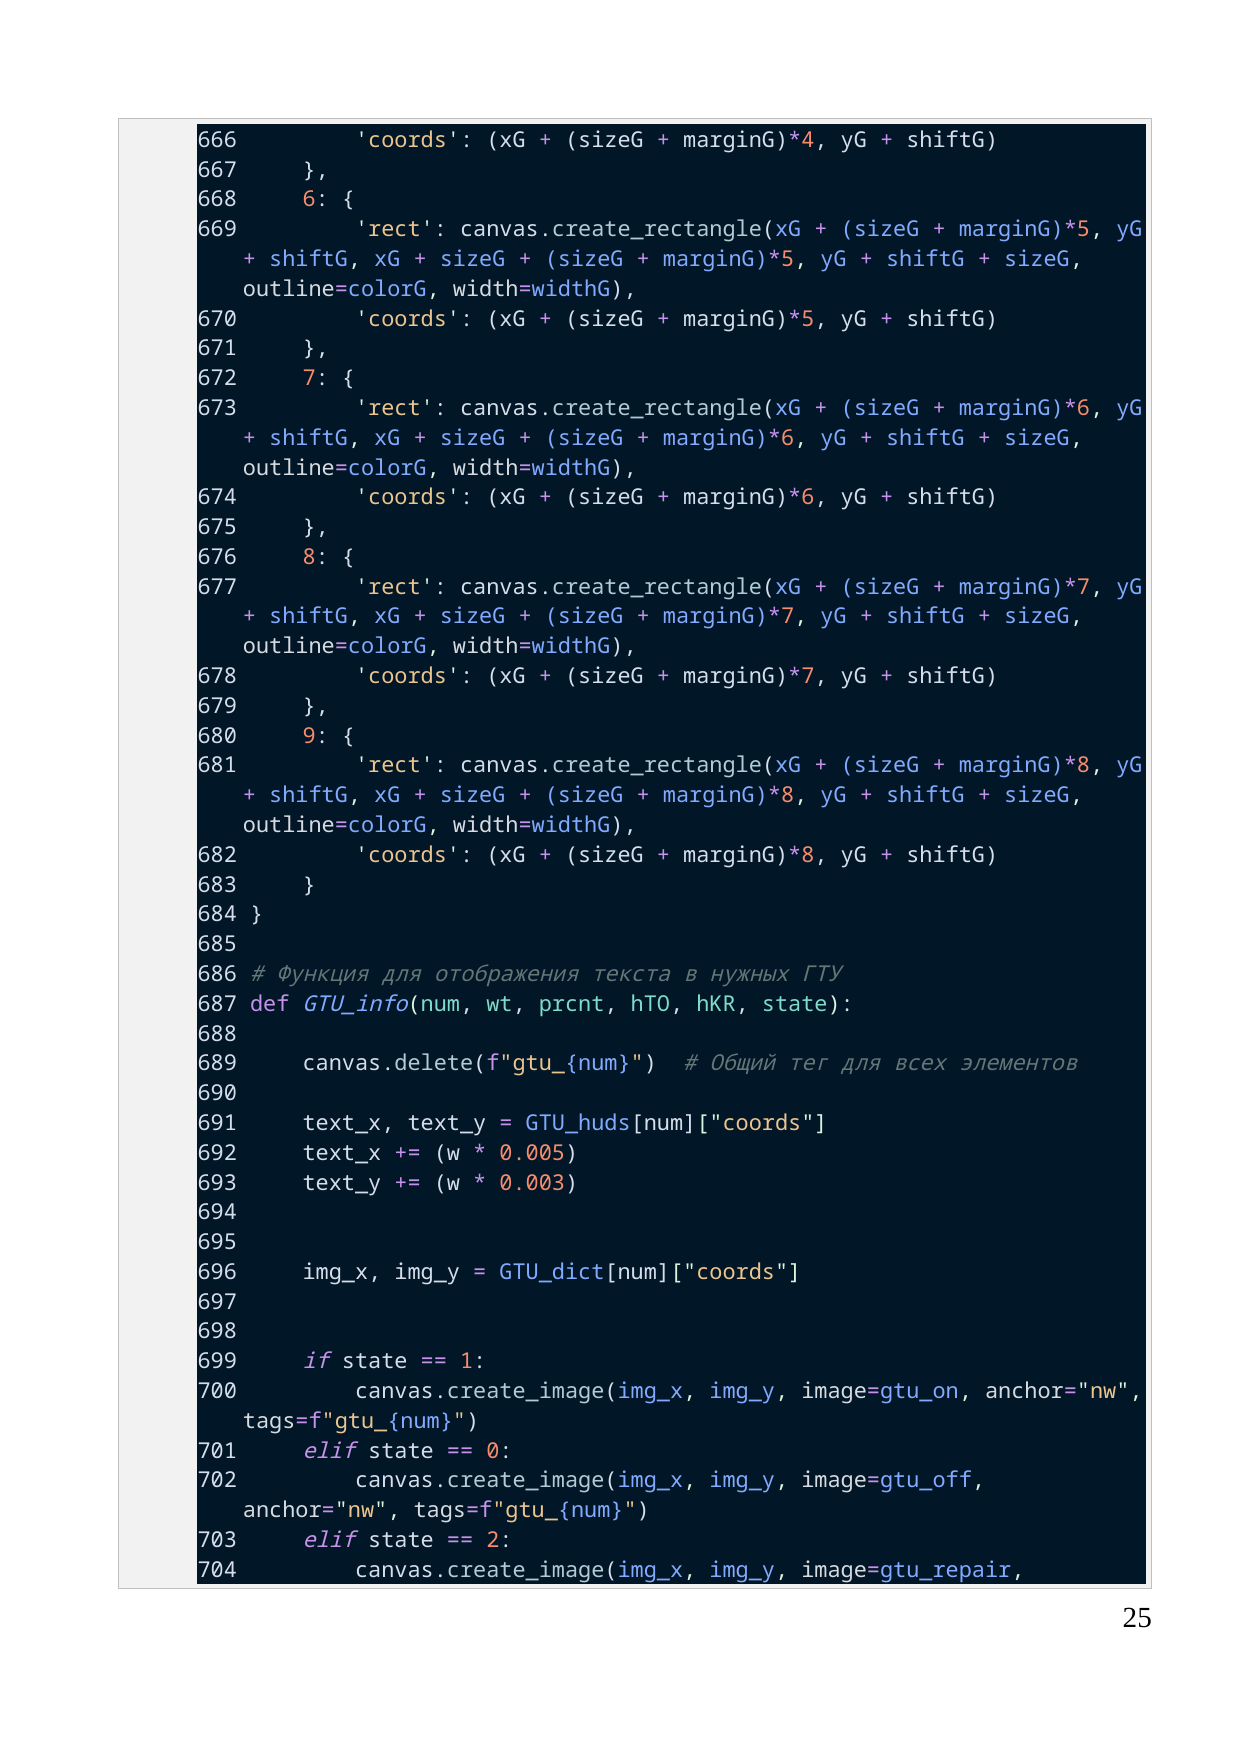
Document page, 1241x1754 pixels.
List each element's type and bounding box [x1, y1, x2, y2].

table_header [119, 119, 1151, 1588]
